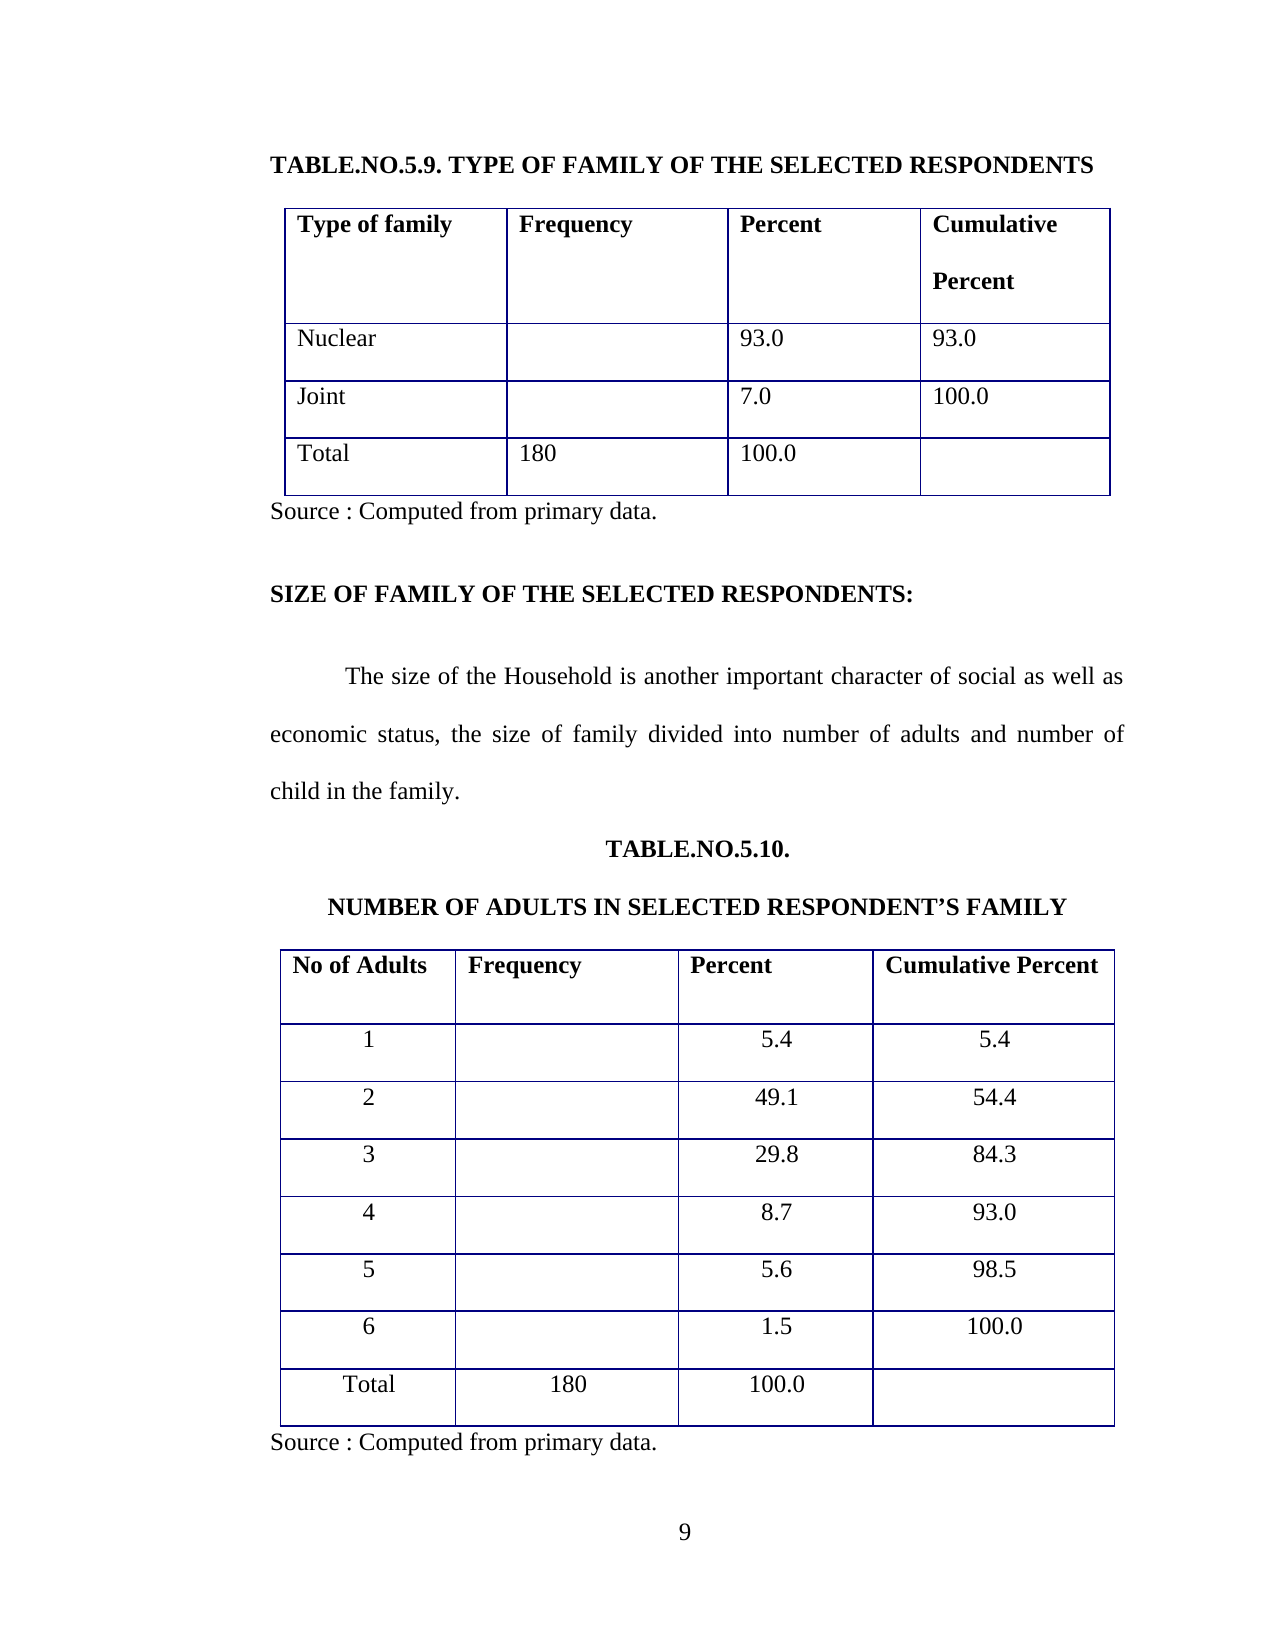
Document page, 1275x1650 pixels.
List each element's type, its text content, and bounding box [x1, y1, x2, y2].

table_cell [921, 439, 1109, 495]
table_cell Total [286, 439, 506, 495]
table_header No of Adults [281, 951, 455, 1023]
table_header Type of family [286, 209, 506, 322]
table_cell 4 [281, 1197, 455, 1253]
table_cell [508, 324, 727, 380]
table_cell 100.0 [921, 382, 1109, 437]
table_header Percent [679, 951, 872, 1023]
table_cell [456, 1025, 678, 1081]
table_cell 8.7 [679, 1197, 872, 1253]
table_cell 100.0 [679, 1370, 872, 1425]
subtitle TABLE.NO.5.10. [269, 834, 1126, 863]
text Source : Computed from primary data. [270, 496, 1221, 525]
table_header Cumulative Percent [921, 209, 1109, 322]
text The size of the Household is another important character of social as well as economic status, the size of family divided into number of adults and number of child in the family. [270, 661, 1125, 805]
table_cell Joint [286, 382, 506, 437]
table_header Percent [729, 209, 920, 322]
table_cell 29.8 [679, 1140, 872, 1196]
table_cell 49.1 [679, 1082, 872, 1138]
table_cell 98.5 [874, 1255, 1114, 1310]
table_cell 5.6 [679, 1255, 872, 1310]
table_cell [456, 1140, 678, 1196]
table_cell 93.0 [921, 324, 1109, 380]
table_cell 5.4 [679, 1025, 872, 1081]
table_cell 6 [281, 1312, 455, 1368]
table_header Frequency [456, 951, 678, 1023]
table_header Cumulative Percent [874, 951, 1114, 1023]
table_cell 100.0 [874, 1312, 1114, 1368]
table_cell 84.3 [874, 1140, 1114, 1196]
table_cell 5 [281, 1255, 455, 1310]
table_cell 7.0 [729, 382, 920, 437]
subtitle TABLE.NO.5.9. TYPE OF FAMILY OF THE SELECTED RESPONDENTS [270, 150, 1221, 179]
table_header Frequency [508, 209, 727, 322]
table_cell 1.5 [679, 1312, 872, 1368]
text NUMBER OF ADULTS IN SELECTED RESPONDENT’S FAMILY [269, 892, 1126, 920]
table_cell 93.0 [874, 1197, 1114, 1253]
table_cell [456, 1312, 678, 1368]
table_cell 180 [508, 439, 727, 495]
table_cell 54.4 [874, 1082, 1114, 1138]
table_cell [456, 1255, 678, 1310]
text Source : Computed from primary data. [270, 1427, 1221, 1456]
table_cell Total [281, 1370, 455, 1425]
table_cell [456, 1197, 678, 1253]
table_cell [456, 1082, 678, 1138]
table_cell 5.4 [874, 1025, 1114, 1081]
table_cell 2 [281, 1082, 455, 1138]
table_cell 93.0 [729, 324, 920, 380]
table_cell 100.0 [729, 439, 920, 495]
table_cell 3 [281, 1140, 455, 1196]
table_cell [508, 382, 727, 437]
table_cell 180 [456, 1370, 678, 1425]
subtitle SIZE OF FAMILY OF THE SELECTED RESPONDENTS: [270, 579, 1221, 608]
table_cell 1 [281, 1025, 455, 1081]
table_cell Nuclear [286, 324, 506, 380]
table_cell [874, 1370, 1114, 1425]
